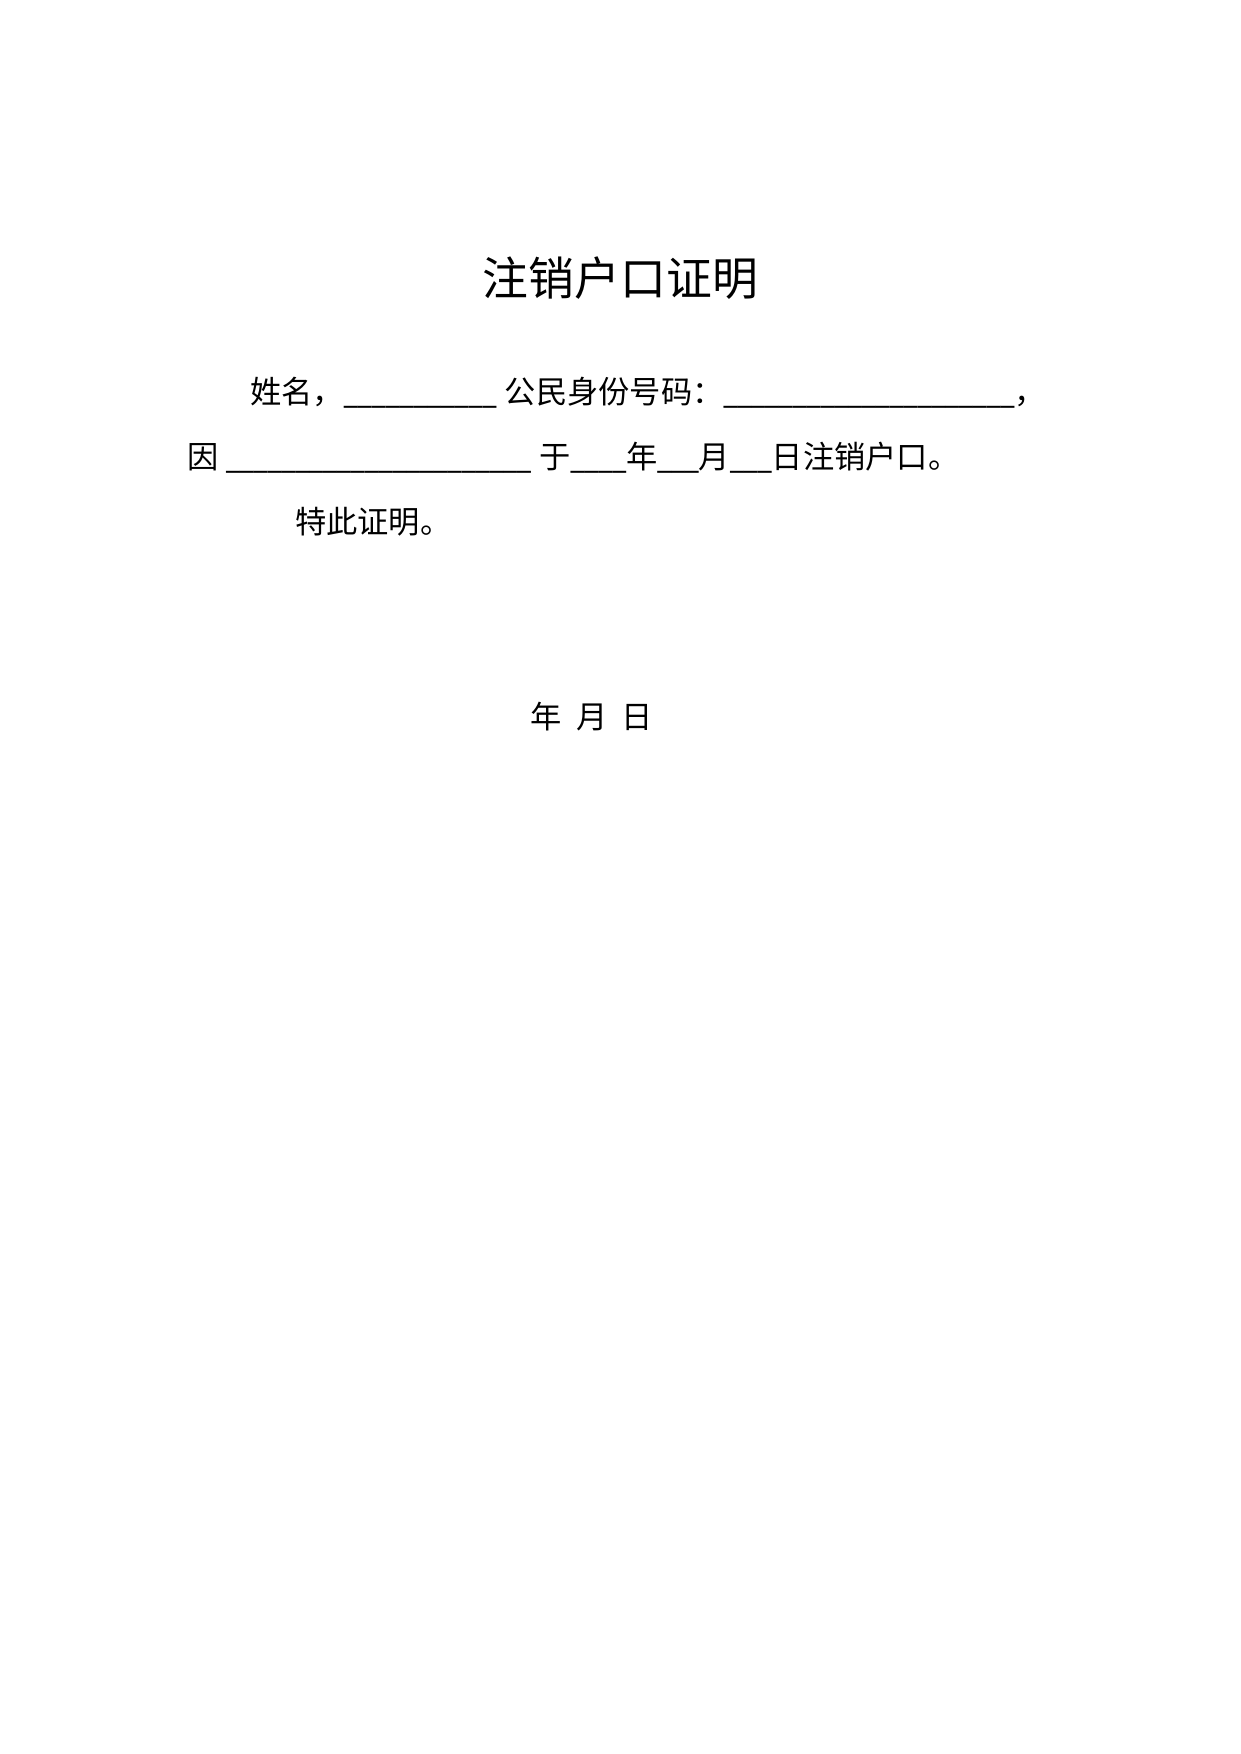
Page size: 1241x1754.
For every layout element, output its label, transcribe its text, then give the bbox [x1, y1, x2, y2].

text 年 月 日 [234, 682, 1053, 747]
text 姓名，___________ 公民身份号码：_____________________， [187, 357, 1053, 422]
text 注销户口证明 [187, 227, 1053, 324]
text 特此证明。 [234, 487, 1053, 552]
text 因 ______________________ 于____年___月___日注销户口。 [187, 422, 1053, 487]
